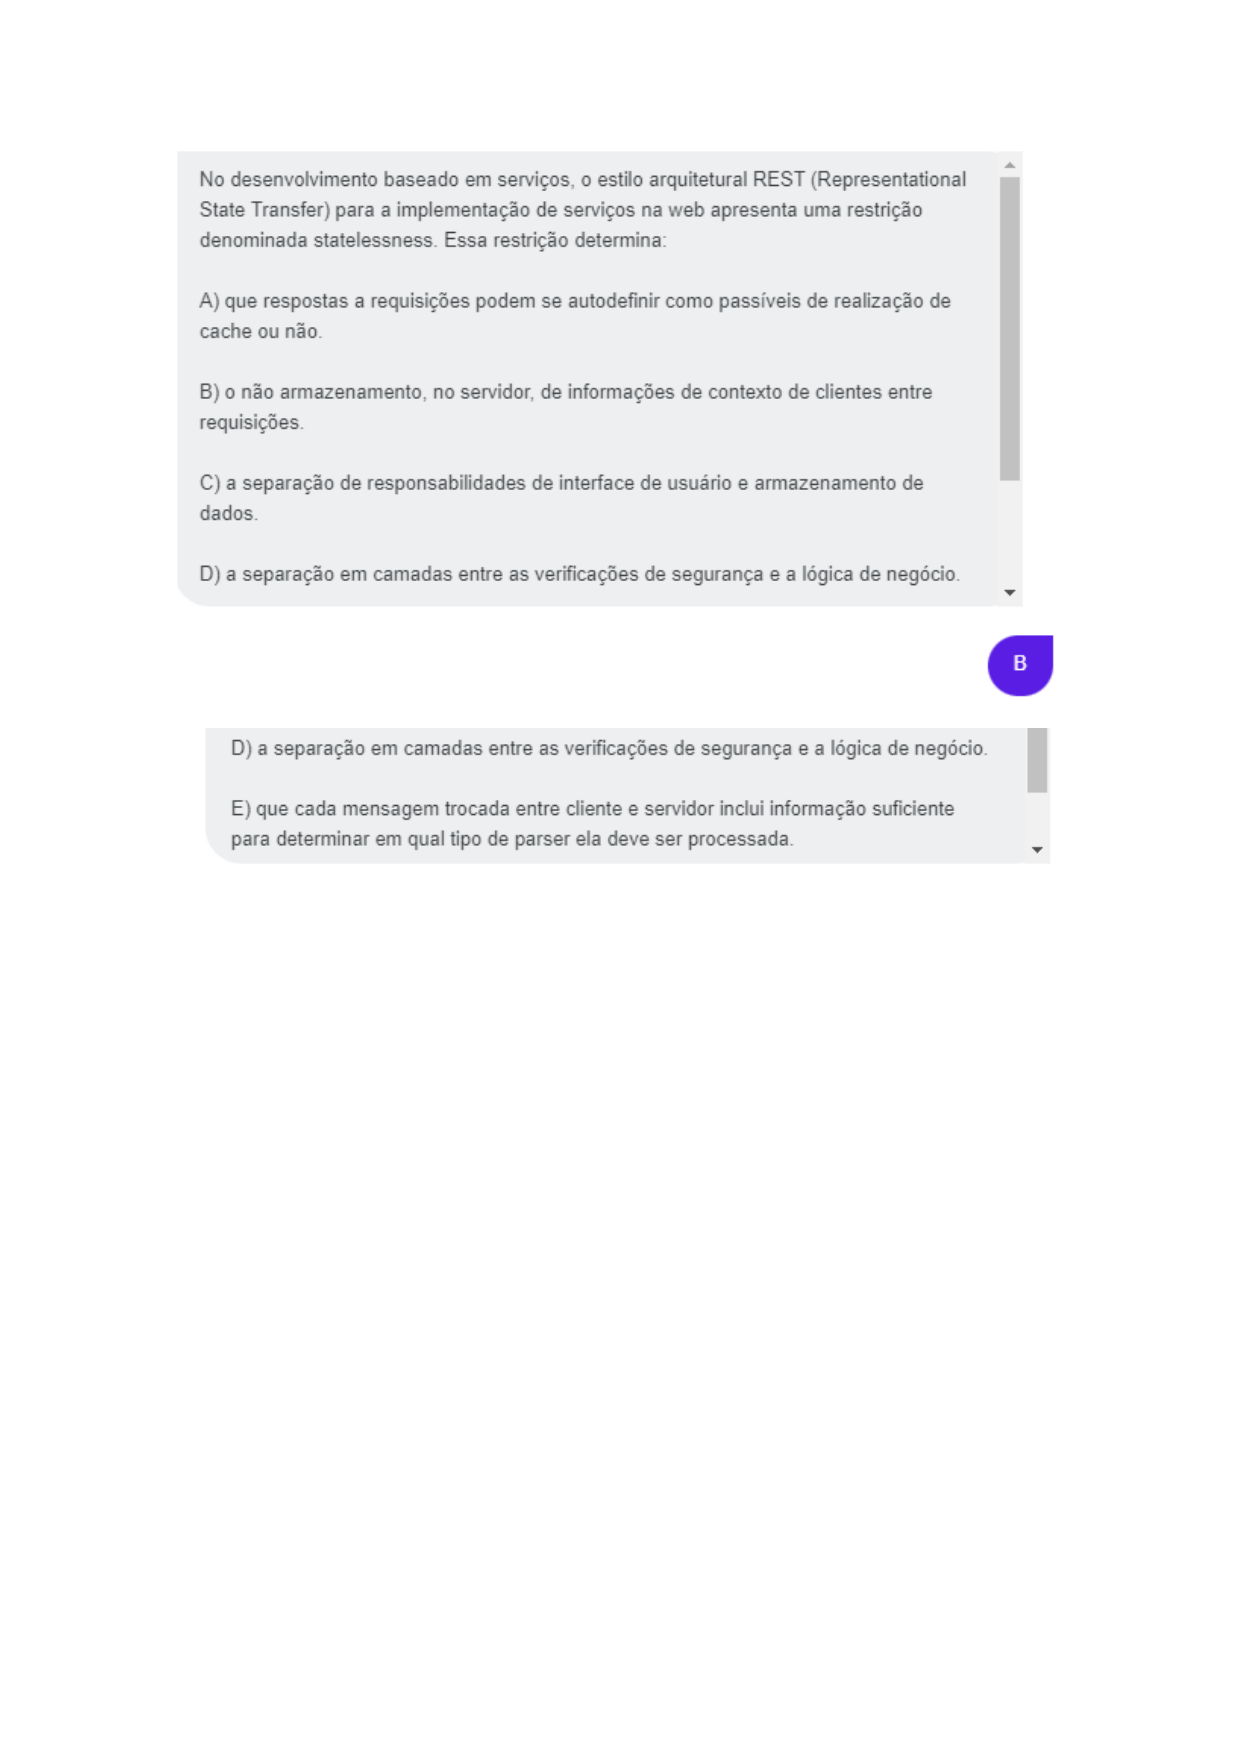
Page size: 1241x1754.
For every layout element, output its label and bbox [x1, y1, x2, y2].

picture [177, 728, 1063, 879]
picture [177, 147, 1063, 710]
